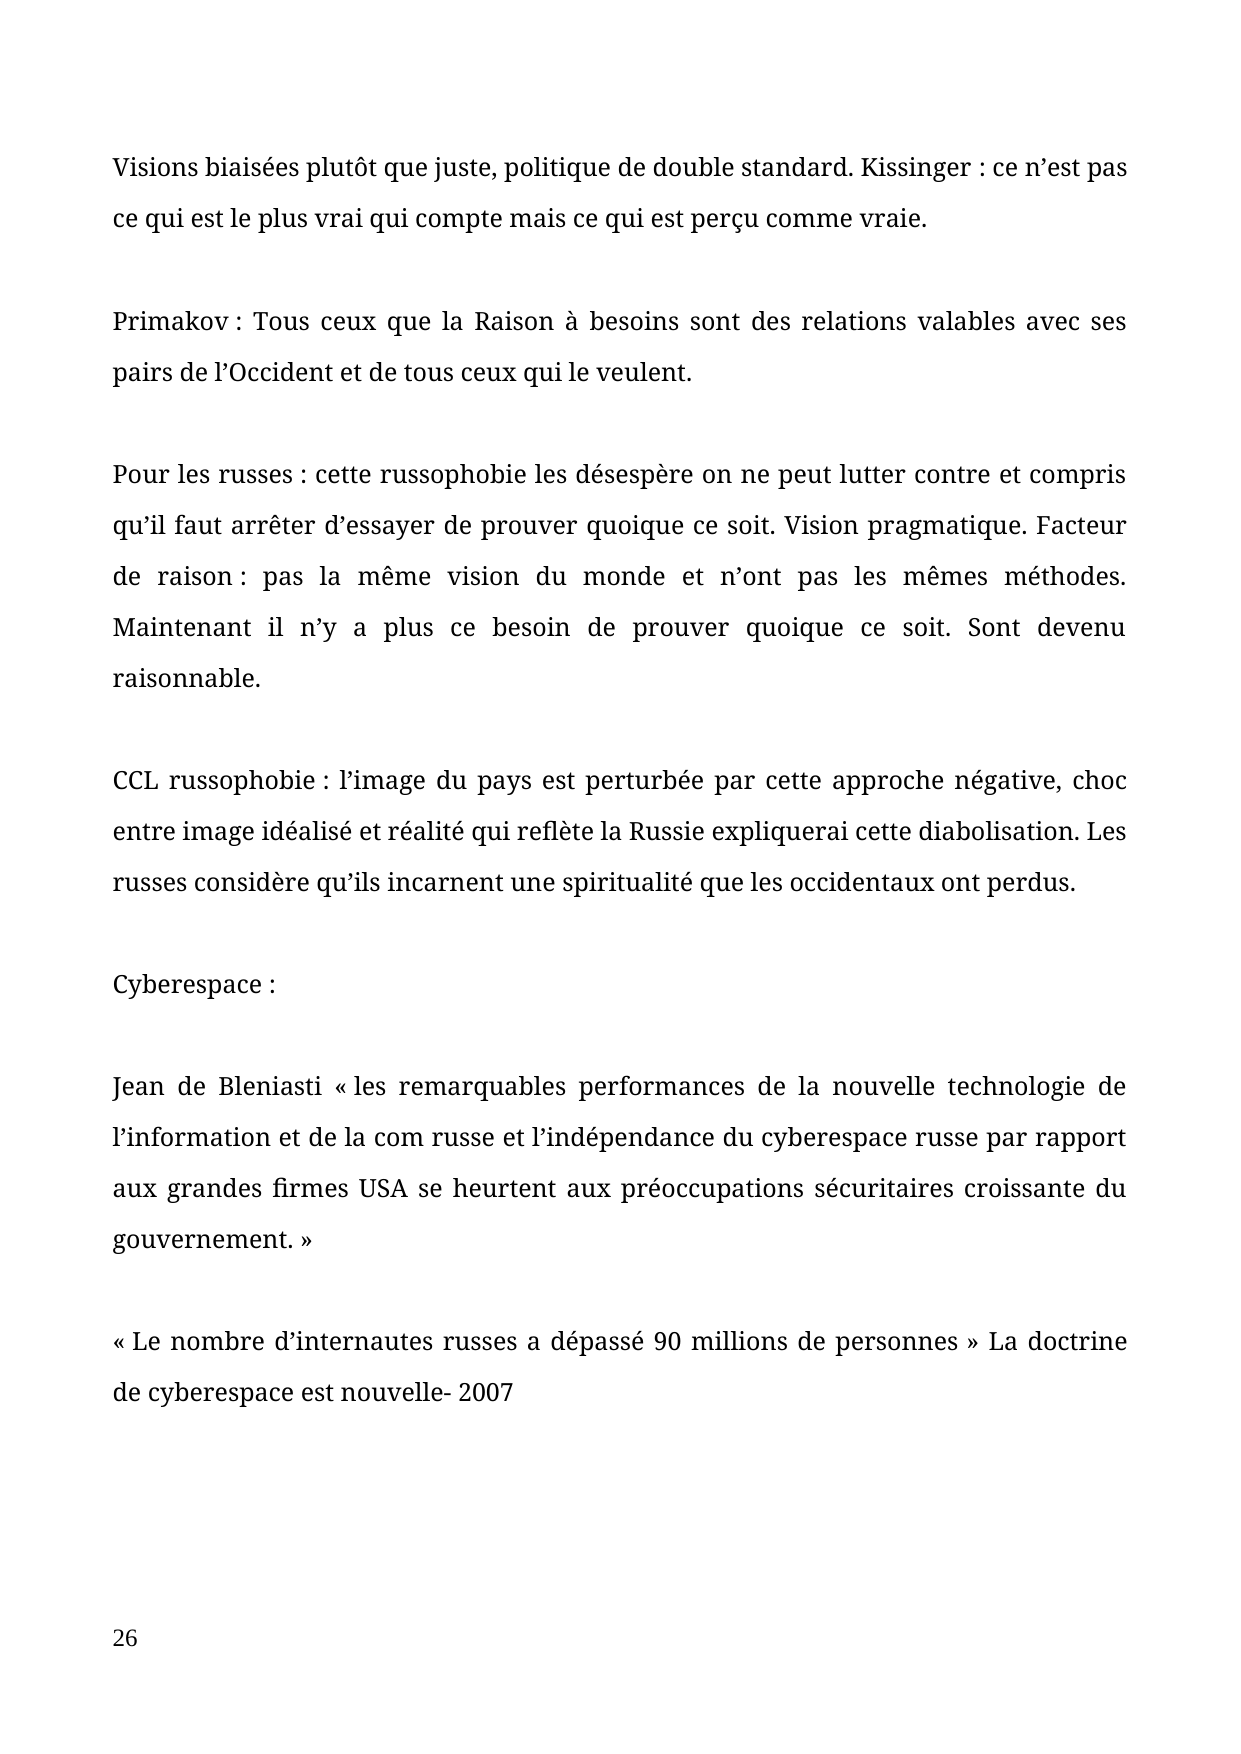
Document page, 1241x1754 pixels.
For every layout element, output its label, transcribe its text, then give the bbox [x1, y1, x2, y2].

text Primakov : Tous ceux que la Raison à besoins sont des relations valables avec ses pairs de l’Occident et de tous ceux qui le veulent. [112, 303, 1128, 388]
text Jean de Bleniasti « les remarquables performances de la nouvelle technologie de l’information et de la com russe et l’indépendance du cyberespace russe par rapport aux grandes firmes USA se heurtent aux préoccupations sécuritaires croissante du gouvernement. » [112, 1069, 1128, 1256]
text CCL russophobie : l’image du pays est perturbée par cette approche négative, choc entre image idéalisé et réalité qui reflète la Russie expliquerai cette diabolisation. Les russes considère qu’ils incarnent une spiritualité que les occidentaux ont perdus. [112, 762, 1128, 899]
text Visions biaisées plutôt que juste, politique de double standard. Kissinger : ce n’est pas ce qui est le plus vrai qui compte mais ce qui est perçu comme vraie. [112, 150, 1128, 235]
text « Le nombre d’internautes russes a dépassé 90 millions de personnes » La doctrine de cyberespace est nouvelle- 2007 [112, 1324, 1128, 1409]
text Pour les russes : cette russophobie les désespère on ne peut lutter contre et compris qu’il faut arrêter d’essayer de prouver quoique ce soit. Vision pragmatique. Facteur de raison : pas la même vision du monde et n’ont pas les mêmes méthodes. Maintenant il n’y a plus ce besoin de prouver quoique ce soit. Sont devenu raisonnable. [112, 456, 1128, 694]
text Cyberespace : [112, 967, 1128, 1001]
